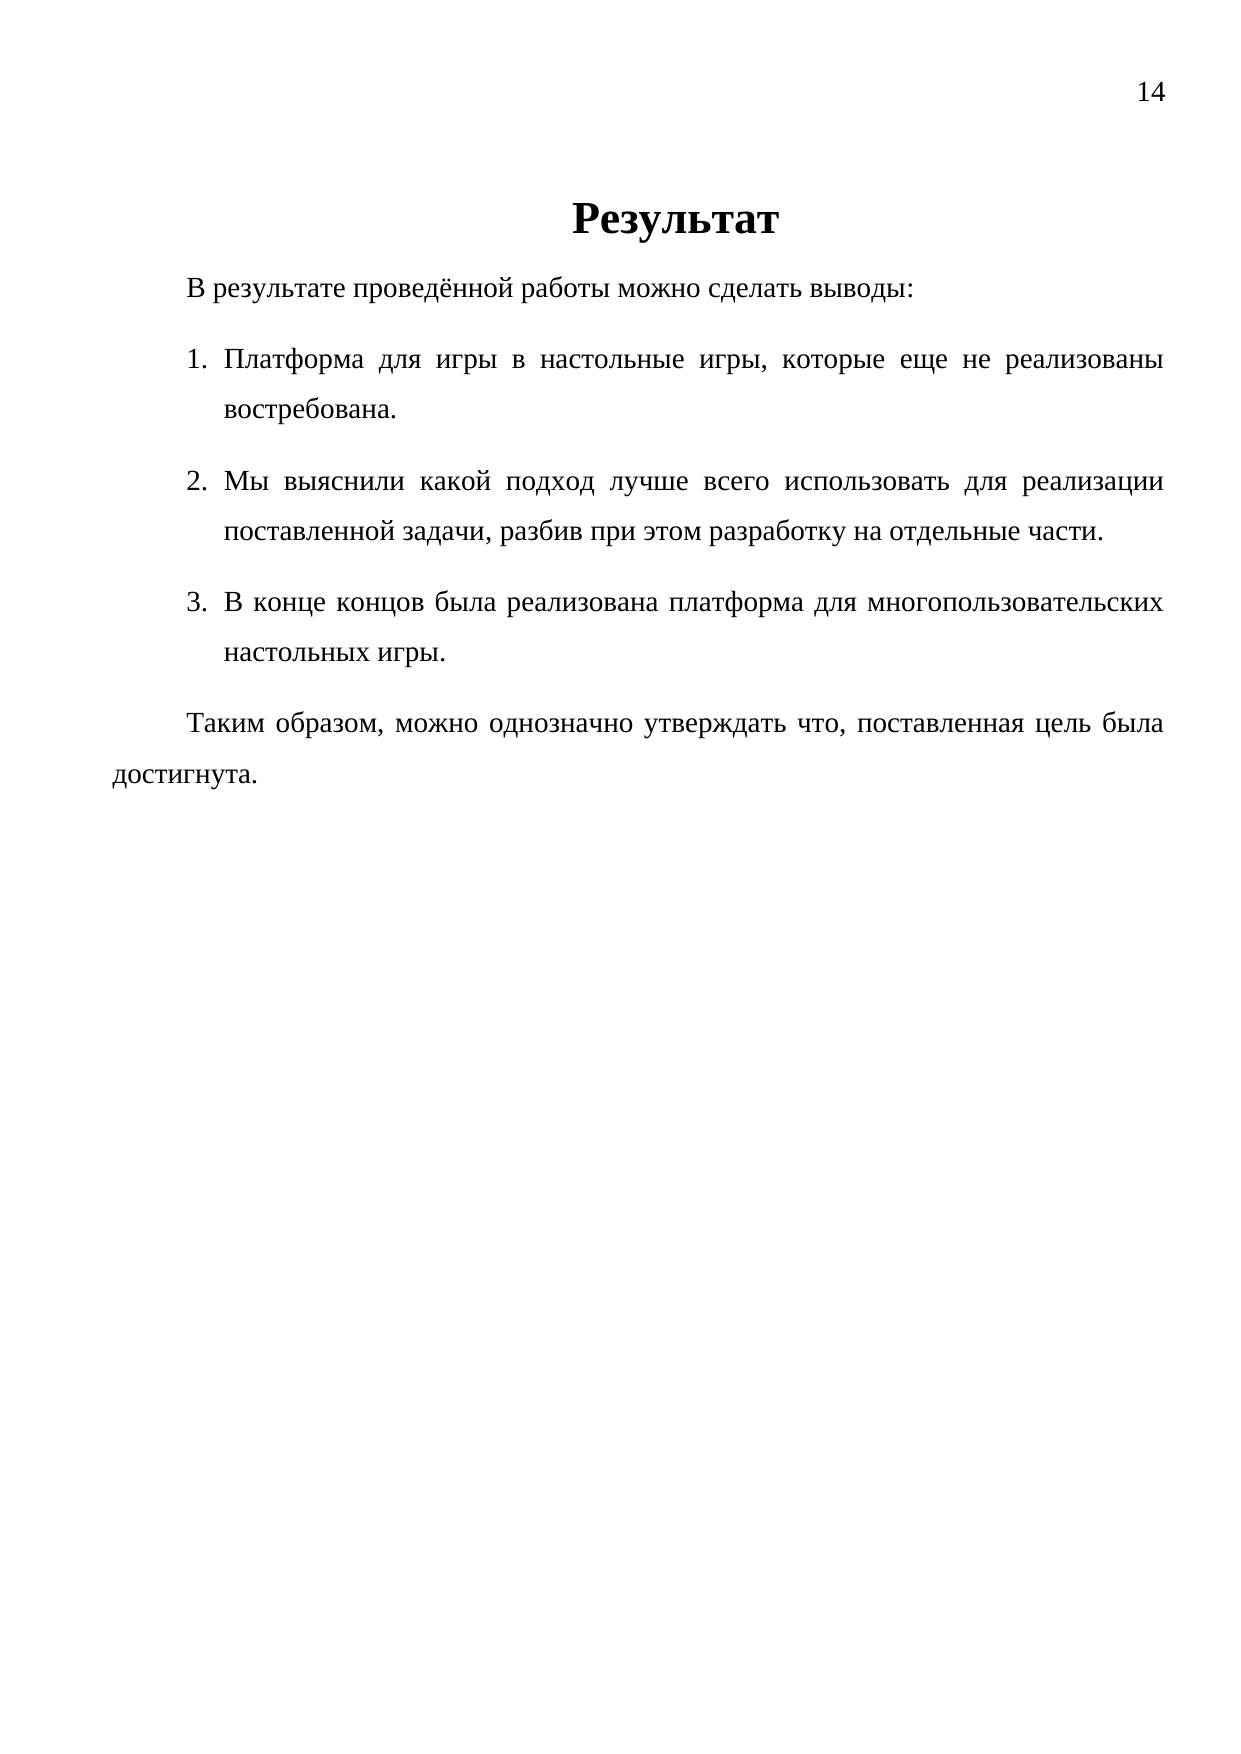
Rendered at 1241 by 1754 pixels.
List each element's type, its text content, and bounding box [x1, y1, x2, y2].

subtitle Результат [112, 191, 1165, 244]
text В результате проведённой работы можно сделать выводы: [112, 270, 1165, 303]
list Мы выяснили какой подход лучше всего использовать для реализации поставленной задачи, разбив при этом разработку на отдельные части. [186, 463, 1165, 546]
list В конце концов была реализована платформа для многопользовательских настольных игры. [186, 584, 1165, 668]
text Таким образом, можно однозначно утверждать что, поставленная цель была достигнута. [112, 706, 1165, 789]
list Платформа для игры в настольные игры, которые еще не реализованы востребована. [186, 341, 1165, 425]
